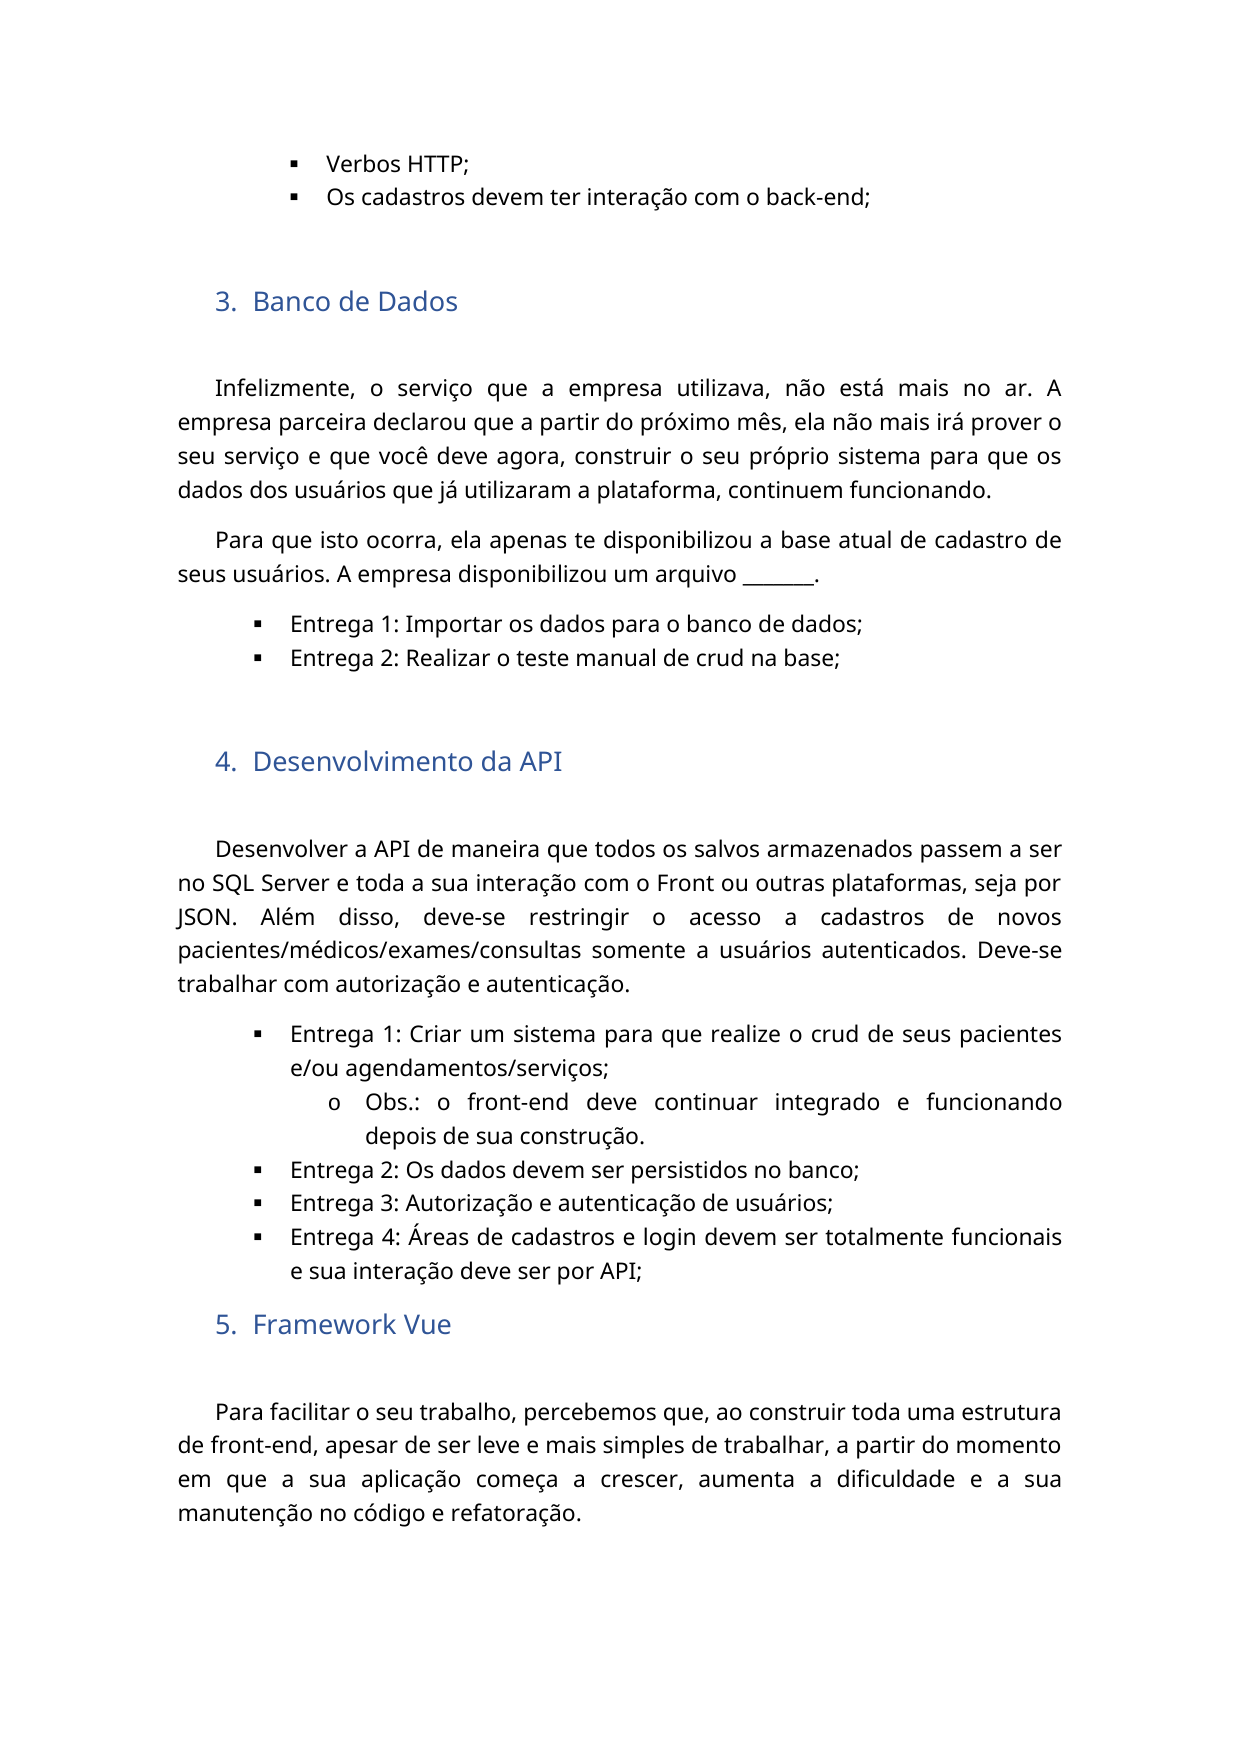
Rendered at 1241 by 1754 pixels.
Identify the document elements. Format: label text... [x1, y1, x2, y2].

list Entrega 1: Importar os dados para o banco de dados; [252, 608, 1063, 639]
text Para que isto ocorra, ela apenas te disponibilizou a base atual de cadastro de seus usuários. A empresa disponibilizou um arquivo _______. [177, 524, 1063, 589]
subtitle Banco de Dados [215, 282, 1063, 319]
list Entrega 4: Áreas de cadastros e login devem ser totalmente funcionais e sua interação deve ser por API; [252, 1221, 1063, 1286]
list Entrega 2: Realizar o teste manual de crud na base; [252, 642, 1063, 673]
text Infelizmente, o serviço que a empresa utilizava, não está mais no ar. A empresa parceira declarou que a partir do próximo mês, ela não mais irá prover o seu serviço e que você deve agora, construir o seu próprio sistema para que os dados dos usuários que já utilizaram a plataforma, continuem funcionando. [177, 372, 1063, 505]
text Desenvolver a API de maneira que todos os salvos armazenados passem a ser no SQL Server e toda a sua interação com o Front ou outras plataformas, seja por JSON. Além disso, deve-se restringir o acesso a cadastros de novos pacientes/médicos/exames/consultas somente a usuários autenticados. Deve-se trabalhar com autorização e autenticação. [177, 833, 1063, 999]
list Entrega 2: Os dados devem ser persistidos no banco; [252, 1153, 1063, 1185]
text Para facilitar o seu trabalho, percebemos que, ao construir toda uma estrutura de front-end, apesar de ser leve e mais simples de trabalhar, a partir do momento em que a sua aplicação começa a crescer, aumenta a dificuldade e a sua manutenção no código e refatoração. [177, 1395, 1063, 1528]
list Entrega 3: Autorização e autenticação de usuários; [252, 1187, 1063, 1218]
list Verbos HTTP; [288, 148, 1063, 179]
subtitle Framework Vue [215, 1305, 1063, 1342]
list Os cadastros devem ter interação com o back-end; [288, 181, 1063, 213]
list Entrega 1: Criar um sistema para que realize o crud de seus pacientes e/ou agendamentos/serviços; [252, 1018, 1063, 1083]
list Obs.: o front-end deve continuar integrado e funcionando depois de sua construção. [327, 1086, 1063, 1151]
subtitle Desenvolvimento da API [215, 743, 1063, 780]
